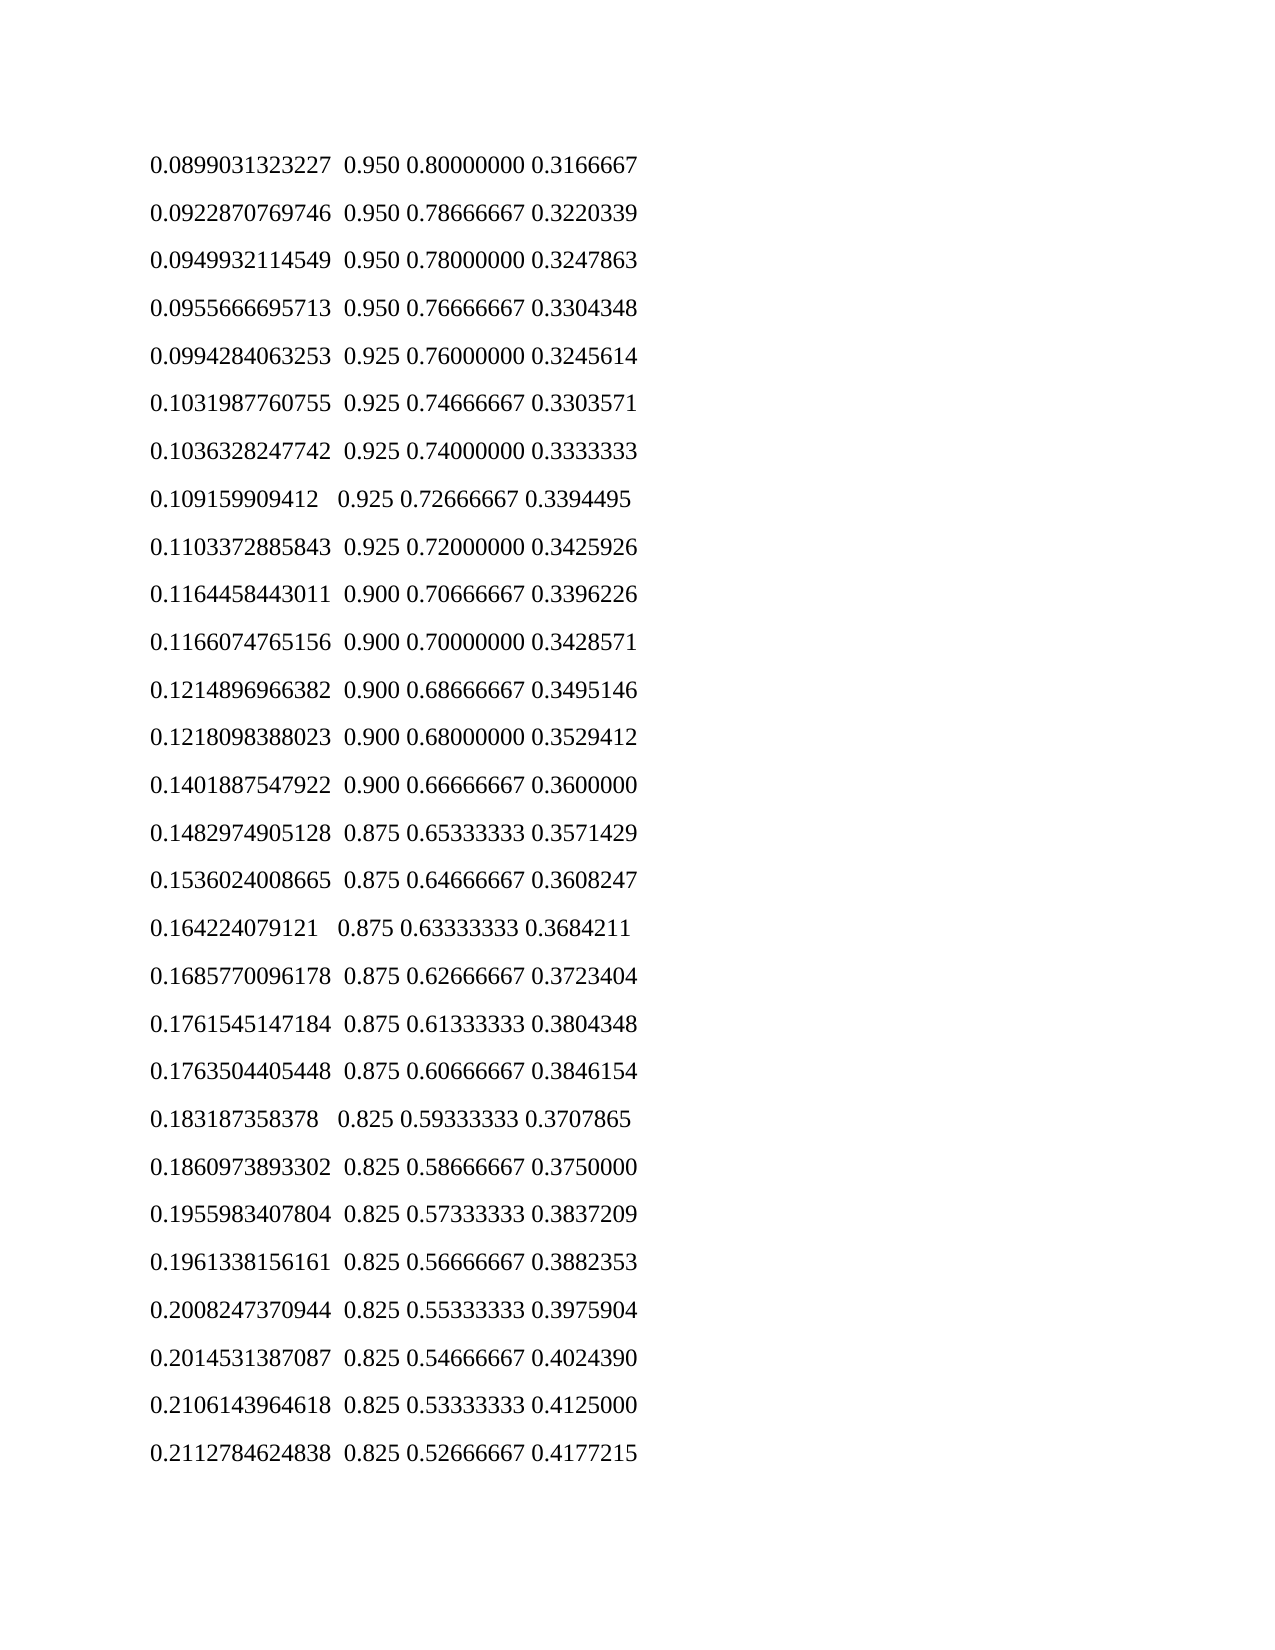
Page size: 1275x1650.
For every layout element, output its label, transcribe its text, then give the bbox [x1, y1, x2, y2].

text 0.2014531387087 0.825 0.54666667 0.4024390 [150, 1343, 1125, 1371]
text 0.0994284063253 0.925 0.76000000 0.3245614 [150, 341, 1125, 369]
text 0.0949932114549 0.950 0.78000000 0.3247863 [150, 245, 1125, 274]
text 0.1166074765156 0.900 0.70000000 0.3428571 [150, 627, 1125, 656]
text 0.1860973893302 0.825 0.58666667 0.3750000 [150, 1152, 1125, 1181]
text 0.1763504405448 0.875 0.60666667 0.3846154 [150, 1056, 1125, 1085]
text 0.1761545147184 0.875 0.61333333 0.3804348 [150, 1009, 1125, 1037]
text 0.0922870769746 0.950 0.78666667 0.3220339 [150, 198, 1125, 226]
text 0.1955983407804 0.825 0.57333333 0.3837209 [150, 1199, 1125, 1228]
text 0.2008247370944 0.825 0.55333333 0.3975904 [150, 1295, 1125, 1324]
text 0.0899031323227 0.950 0.80000000 0.3166667 [150, 150, 1125, 179]
text 0.1482974905128 0.875 0.65333333 0.3571429 [150, 818, 1125, 847]
text 0.2112784624838 0.825 0.52666667 0.4177215 [150, 1438, 1125, 1467]
text 0.1031987760755 0.925 0.74666667 0.3303571 [150, 388, 1125, 417]
text 0.1164458443011 0.900 0.70666667 0.3396226 [150, 579, 1125, 608]
text 0.1036328247742 0.925 0.74000000 0.3333333 [150, 436, 1125, 465]
text 0.2106143964618 0.825 0.53333333 0.4125000 [150, 1390, 1125, 1419]
text 0.109159909412 0.925 0.72666667 0.3394495 [150, 484, 1125, 513]
text 0.1214896966382 0.900 0.68666667 0.3495146 [150, 675, 1125, 703]
text 0.164224079121 0.875 0.63333333 0.3684211 [150, 913, 1125, 942]
text 0.1685770096178 0.875 0.62666667 0.3723404 [150, 961, 1125, 990]
text 0.1401887547922 0.900 0.66666667 0.3600000 [150, 770, 1125, 799]
text 0.183187358378 0.825 0.59333333 0.3707865 [150, 1104, 1125, 1133]
text 0.1103372885843 0.925 0.72000000 0.3425926 [150, 532, 1125, 560]
text 0.1961338156161 0.825 0.56666667 0.3882353 [150, 1247, 1125, 1276]
text 0.0955666695713 0.950 0.76666667 0.3304348 [150, 293, 1125, 322]
text 0.1218098388023 0.900 0.68000000 0.3529412 [150, 722, 1125, 751]
text 0.1536024008665 0.875 0.64666667 0.3608247 [150, 866, 1125, 894]
